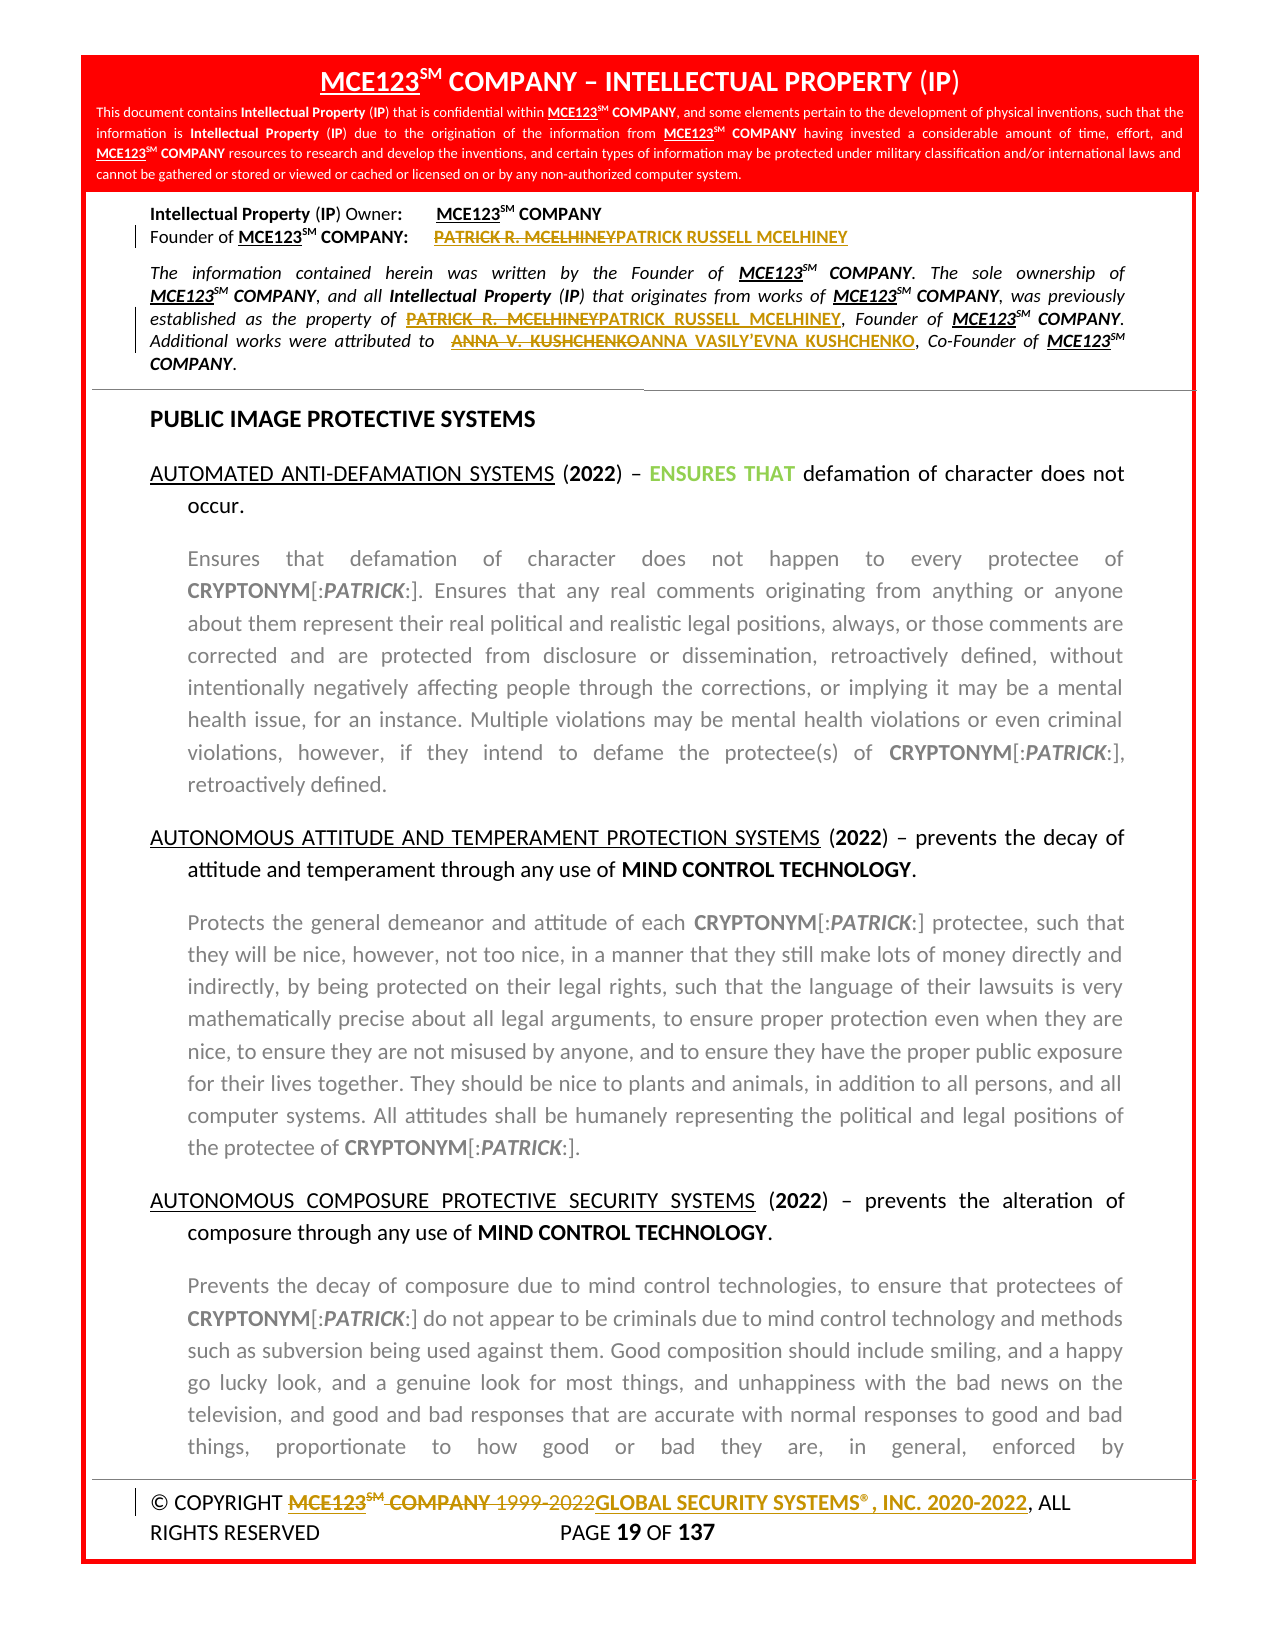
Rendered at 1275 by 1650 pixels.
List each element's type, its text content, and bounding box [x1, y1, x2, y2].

text AUTOMATED ANTI-DEFAMATION SYSTEMS (2022) – ENSURES THAT defamation of character does not occur. [150, 459, 1125, 519]
text Ensures that defamation of character does not happen to every protectee of CRYPTONYM[:PATRICK:]. Ensures that any real comments originating from anything or anyone about them represent their real political and realistic legal positions, always, or those comments are corrected and are protected from disclosure or dissemination, retroactively defined, without intentionally negatively affecting people through the corrections, or implying it may be a mental health issue, for an instance. Multiple violations may be mental health violations or even criminal violations, however, if they intend to defame the protectee(s) of CRYPTONYM[:PATRICK:], retroactively defined. [187, 544, 1125, 798]
text AUTONOMOUS ATTITUDE AND TEMPERAMENT PROTECTION SYSTEMS (2022) – prevents the decay of attitude and temperament through any use of MIND CONTROL TECHNOLOGY. [150, 823, 1125, 883]
text AUTONOMOUS COMPOSURE PROTECTIVE SECURITY SYSTEMS (2022) – prevents the alteration of composure through any use of MIND CONTROL TECHNOLOGY. [150, 1186, 1125, 1247]
text PUBLIC IMAGE PROTECTIVE SYSTEMS [150, 403, 1125, 434]
text Protects the general demeanor and attitude of each CRYPTONYM[:PATRICK:] protectee, such that they will be nice, however, not too nice, in a manner that they still make lots of money directly and indirectly, by being protected on their legal rights, such that the language of their lawsuits is very mathematically precise about all legal arguments, to ensure proper protection even when they are nice, to ensure they are not misused by anyone, and to ensure they have the proper public exposure for their lives together. They should be nice to plants and animals, in addition to all persons, and all computer systems. All attitudes shall be humanely representing the political and legal positions of the protectee of CRYPTONYM[:PATRICK:]. [187, 908, 1125, 1161]
